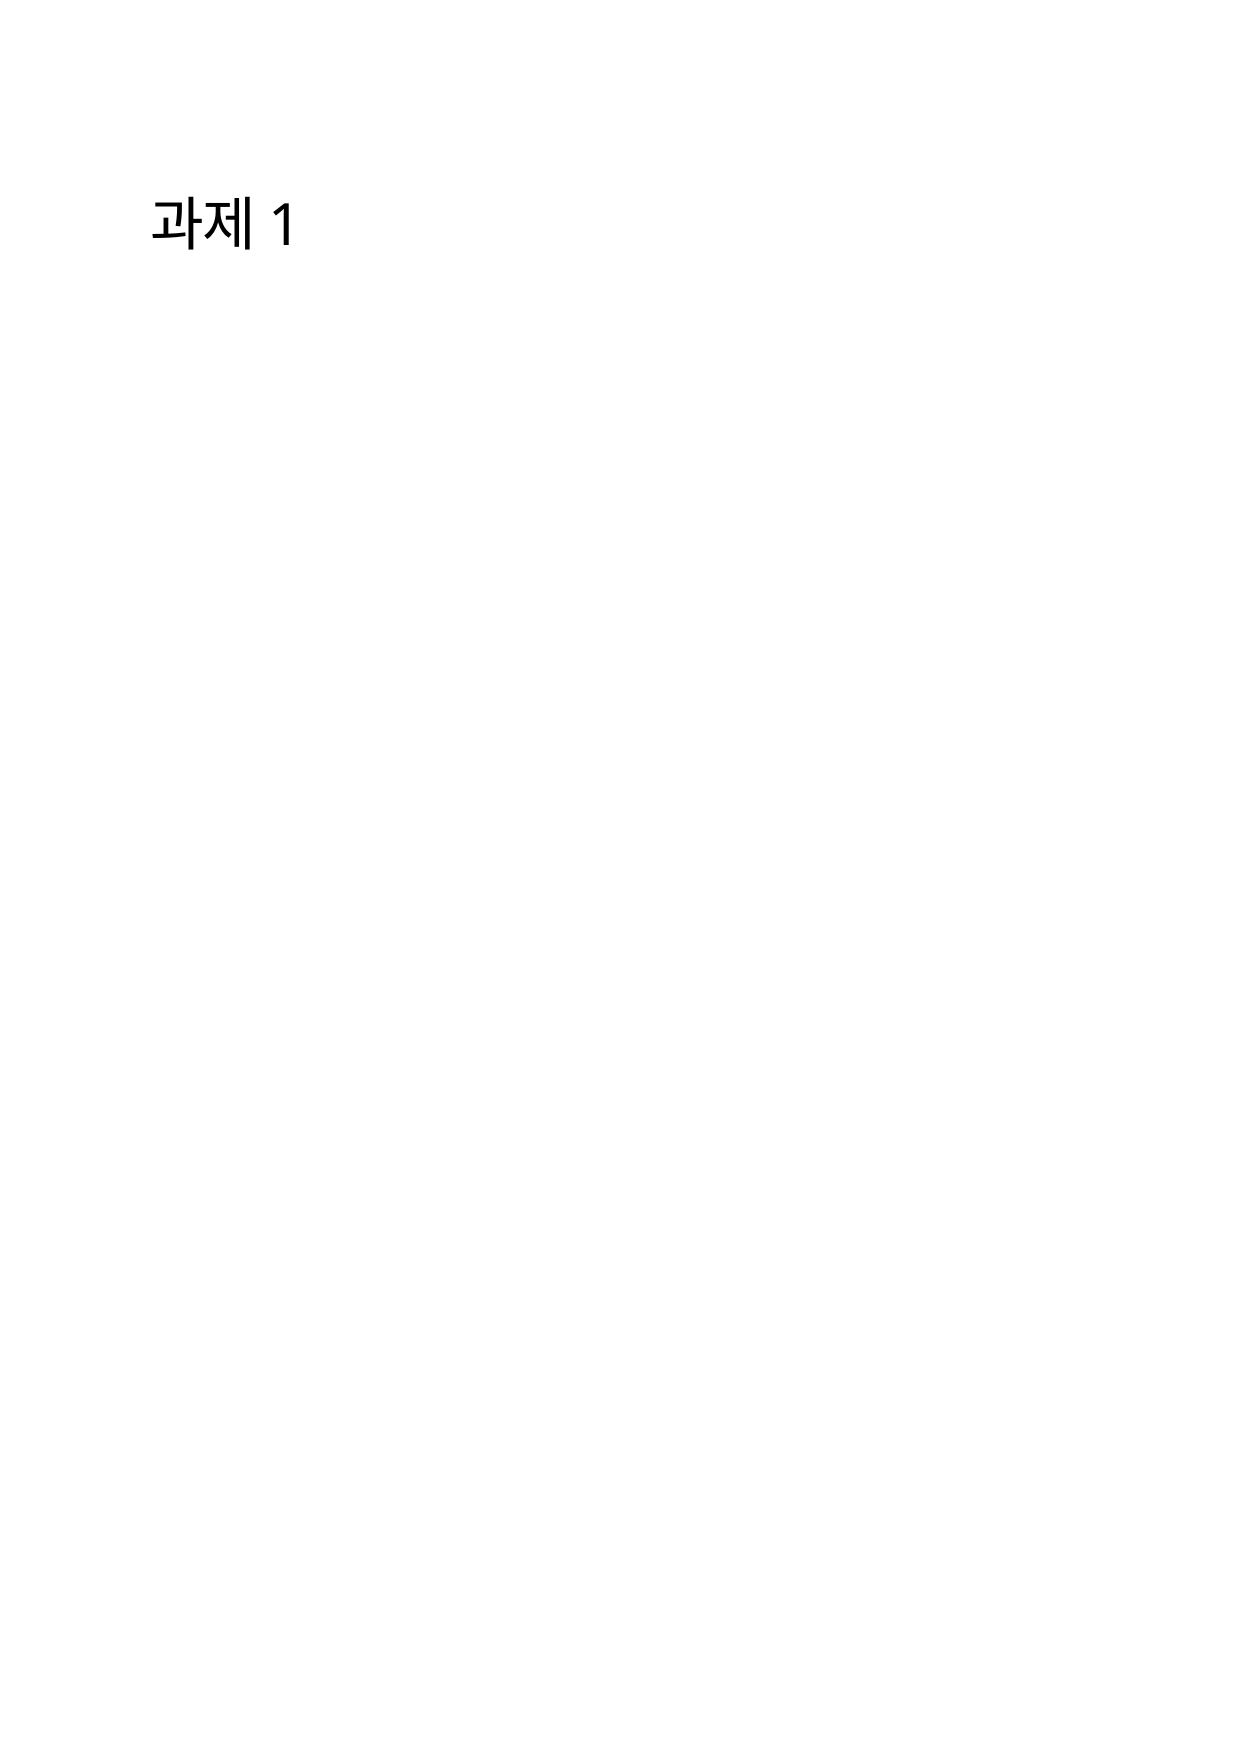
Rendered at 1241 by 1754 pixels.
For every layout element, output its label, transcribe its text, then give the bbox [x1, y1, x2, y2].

title 과제1 [150, 177, 1090, 262]
